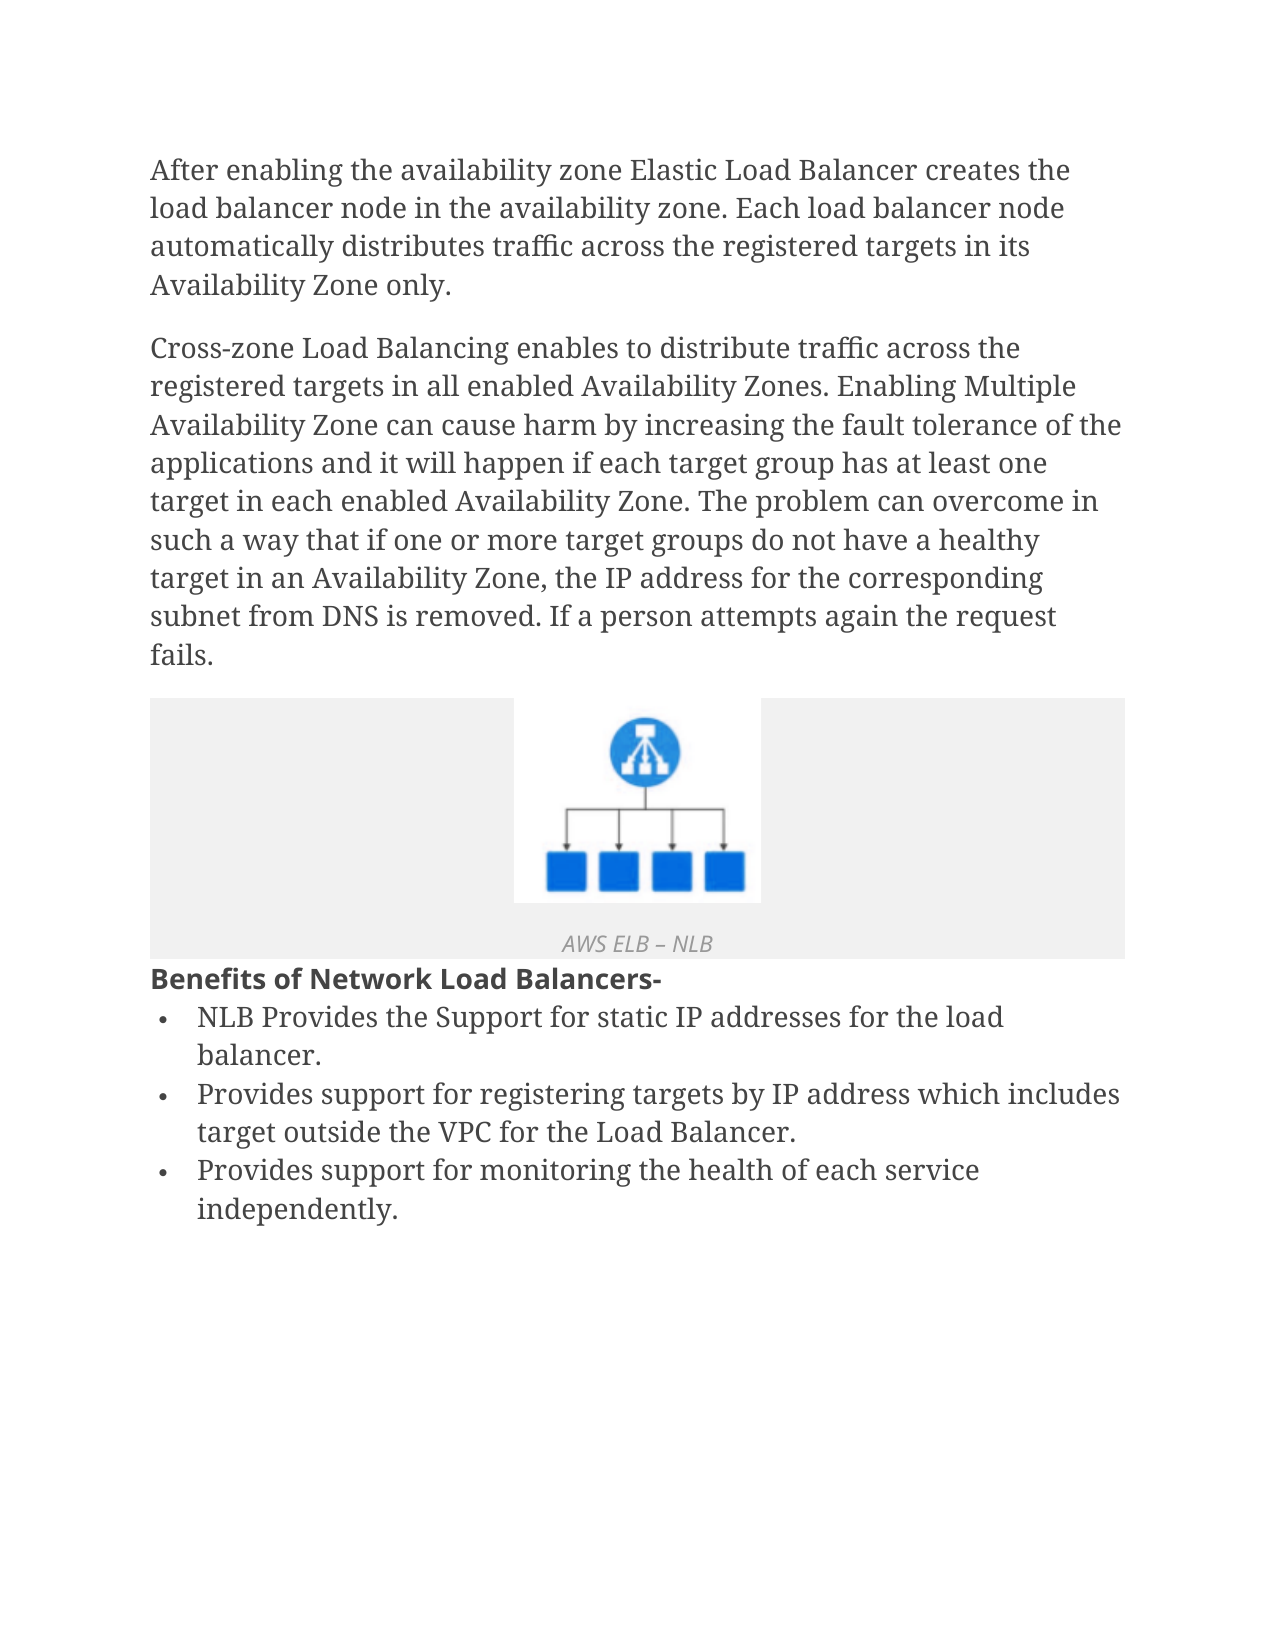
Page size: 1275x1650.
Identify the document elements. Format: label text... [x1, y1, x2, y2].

list Provides support for monitoring the health of each service independently. [159, 1151, 1125, 1227]
text Cross-zone Load Balancing enables to distribute traffic across the registered targets in all enabled Availability Zones. Enabling Multiple Availability Zone can cause harm by increasing the fault tolerance of the applications and it will happen if each target group has at least one target in each enabled Availability Zone. The problem can overcome in such a way that if one or more target groups do not have a healthy target in an Availability Zone, the IP address for the corresponding subnet from DNS is removed. If a person attempts again the request fails. [150, 328, 1125, 673]
list NLB Provides the Support for static IP addresses for the load balancer. [159, 997, 1125, 1074]
text Benefits of Network Load Balancers- [150, 959, 1125, 997]
picture [513, 698, 762, 903]
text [150, 150, 1125, 303]
list Provides support for registering targets by IP address which includes target outside the VPC for the Load Balancer. [159, 1074, 1125, 1151]
text AWS ELB – NLB [150, 928, 1125, 959]
